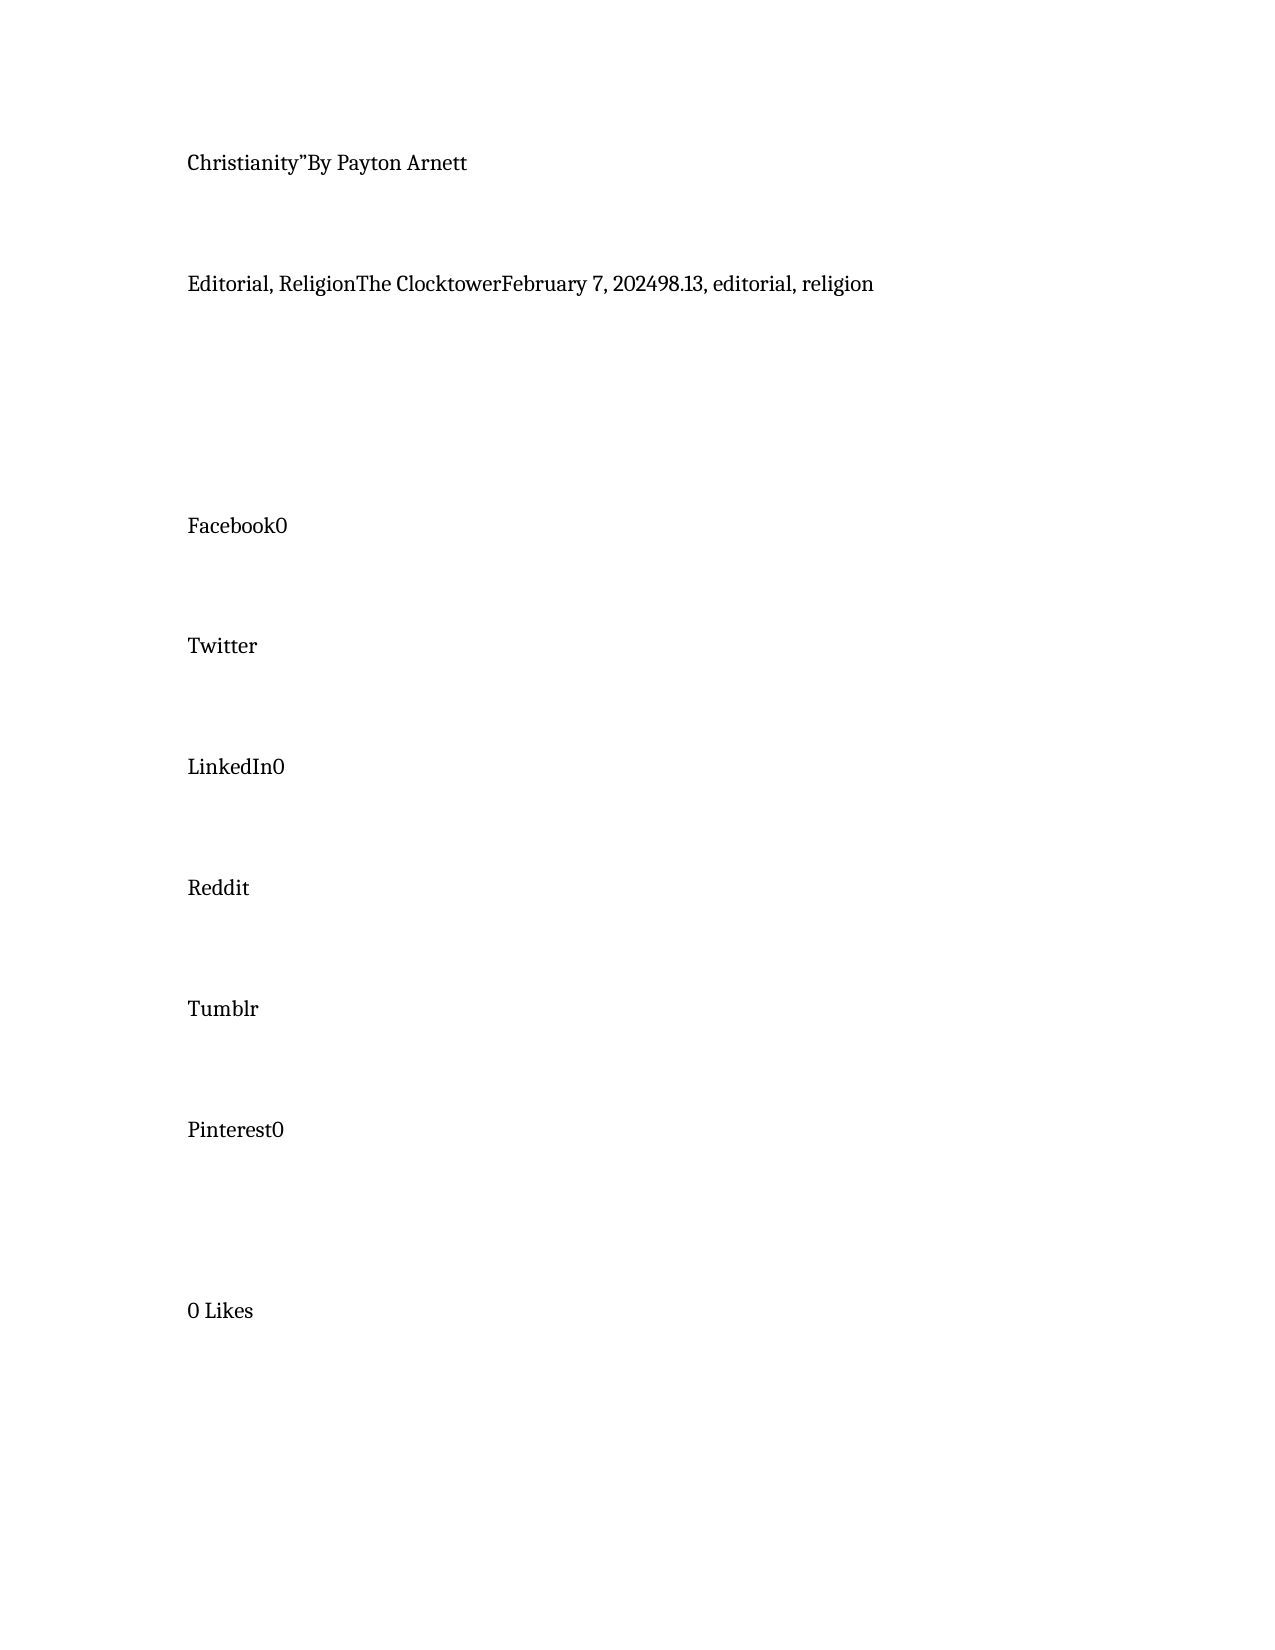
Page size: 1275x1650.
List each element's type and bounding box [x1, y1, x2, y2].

text [187, 150, 1087, 1475]
